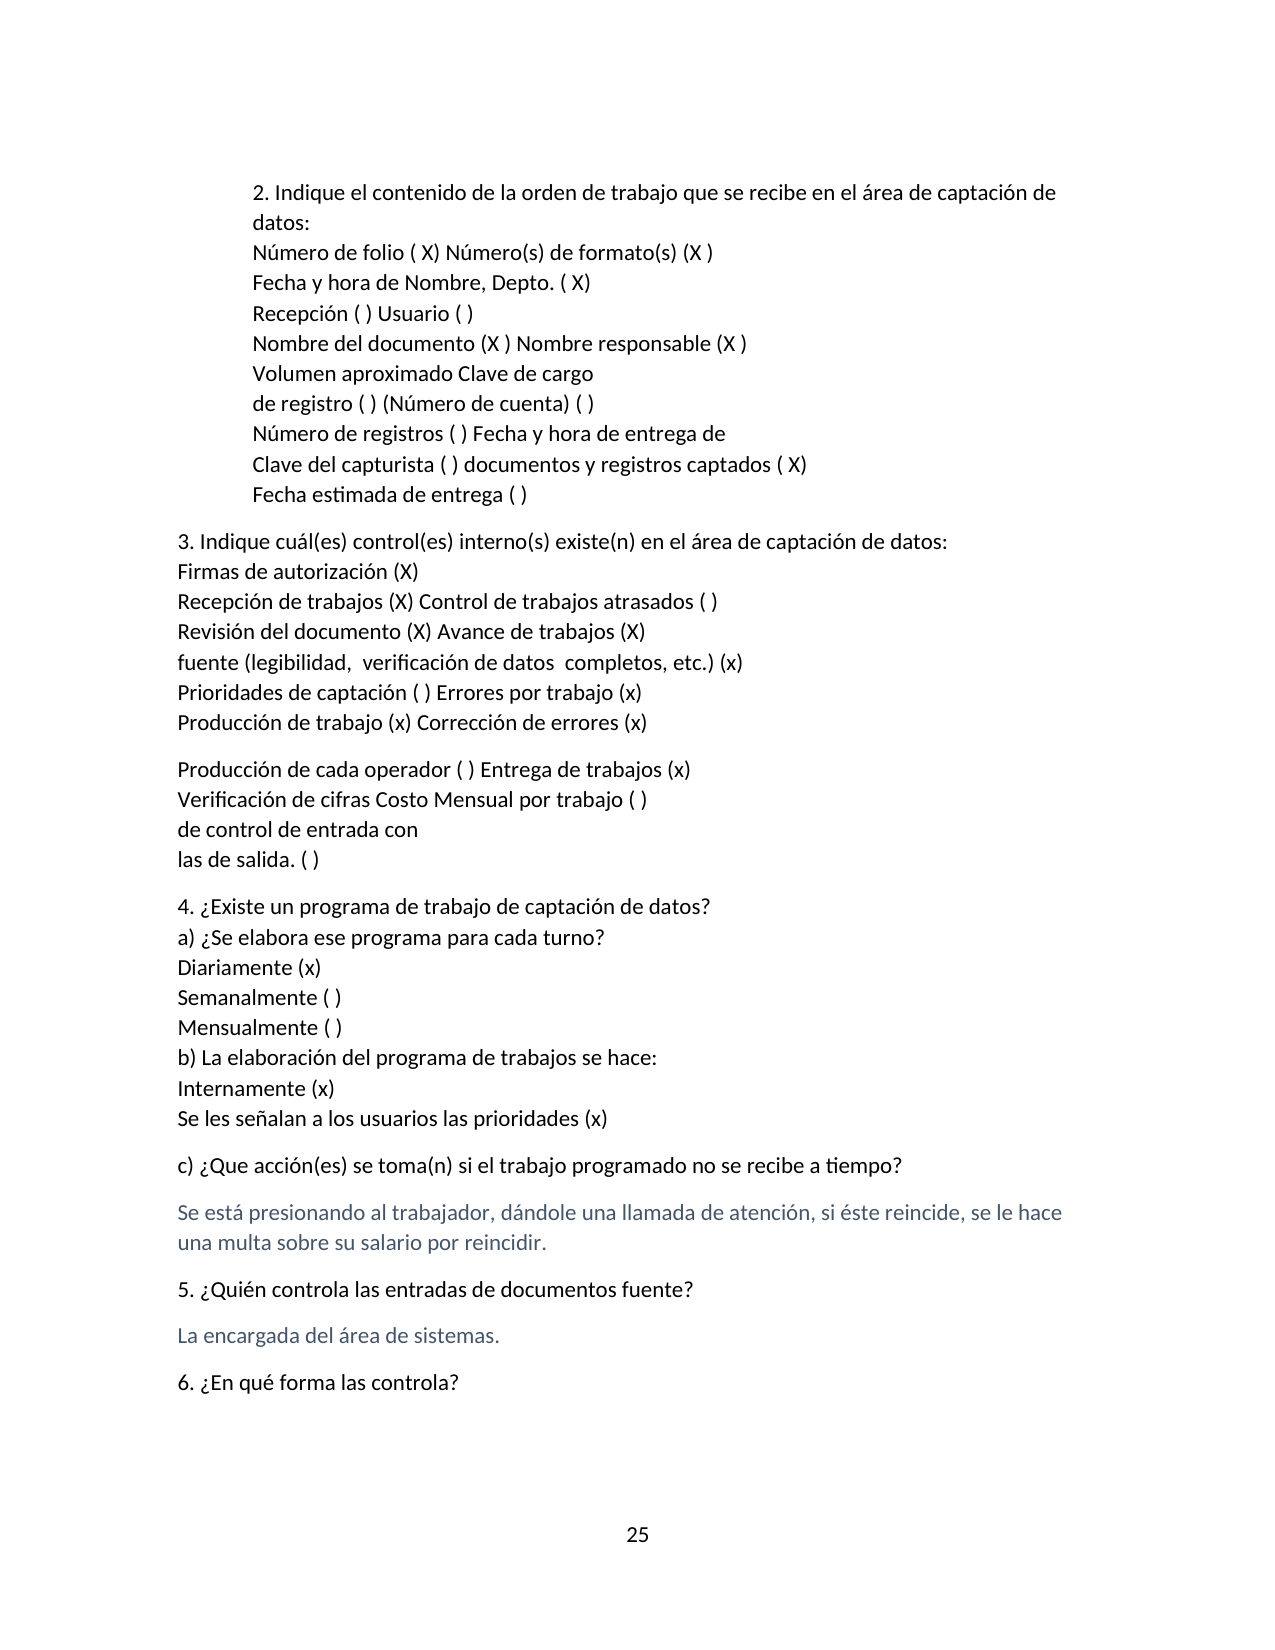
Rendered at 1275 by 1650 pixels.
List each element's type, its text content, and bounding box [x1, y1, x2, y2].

list 2. Indique el contenido de la orden de trabajo que se recibe en el área de captación de datos: Número de folio ( X) Número(s) de formato(s) (X ) Fecha y hora de Nombre, Depto. ( X) Recepción ( ) Usuario ( ) Nombre del documento (X ) Nombre responsable (X ) Volumen aproximado Clave de cargo de registro ( ) (Número de cuenta) ( ) Número de registros ( ) Fecha y hora de entrega de Clave del capturista ( ) documentos y registros captados ( X) Fecha estimada de entrega ( ) [252, 178, 1098, 508]
text 5. ¿Quién controla las entradas de documentos fuente? [177, 1275, 1098, 1303]
text Producción de cada operador ( ) Entrega de trabajos (x) Verificación de cifras Costo Mensual por trabajo ( ) de control de entrada con las de salida. ( ) [177, 755, 1098, 873]
text 6. ¿En qué forma las controla? [177, 1368, 1098, 1396]
text 4. ¿Existe un programa de trabajo de captación de datos? a) ¿Se elabora ese programa para cada turno? Diariamente (x) Semanalmente ( ) Mensualmente ( ) b) La elaboración del programa de trabajos se hace: Internamente (x) Se les señalan a los usuarios las prioridades (x) [177, 892, 1098, 1132]
text 3. Indique cuál(es) control(es) interno(s) existe(n) en el área de captación de datos: Firmas de autorización (X) Recepción de trabajos (X) Control de trabajos atrasados ( ) Revisión del documento (X) Avance de trabajos (X) fuente (legibilidad, verificación de datos completos, etc.) (x) Prioridades de captación ( ) Errores por trabajo (x) Producción de trabajo (x) Corrección de errores (x) [177, 527, 1098, 736]
text La encargada del área de sistemas. [177, 1322, 1098, 1349]
text c) ¿Que acción(es) se toma(n) si el trabajo programado no se recibe a tiempo? [177, 1151, 1098, 1179]
text Se está presionando al trabajador, dándole una llamada de atención, si éste reincide, se le hace una multa sobre su salario por reincidir. [177, 1198, 1098, 1256]
